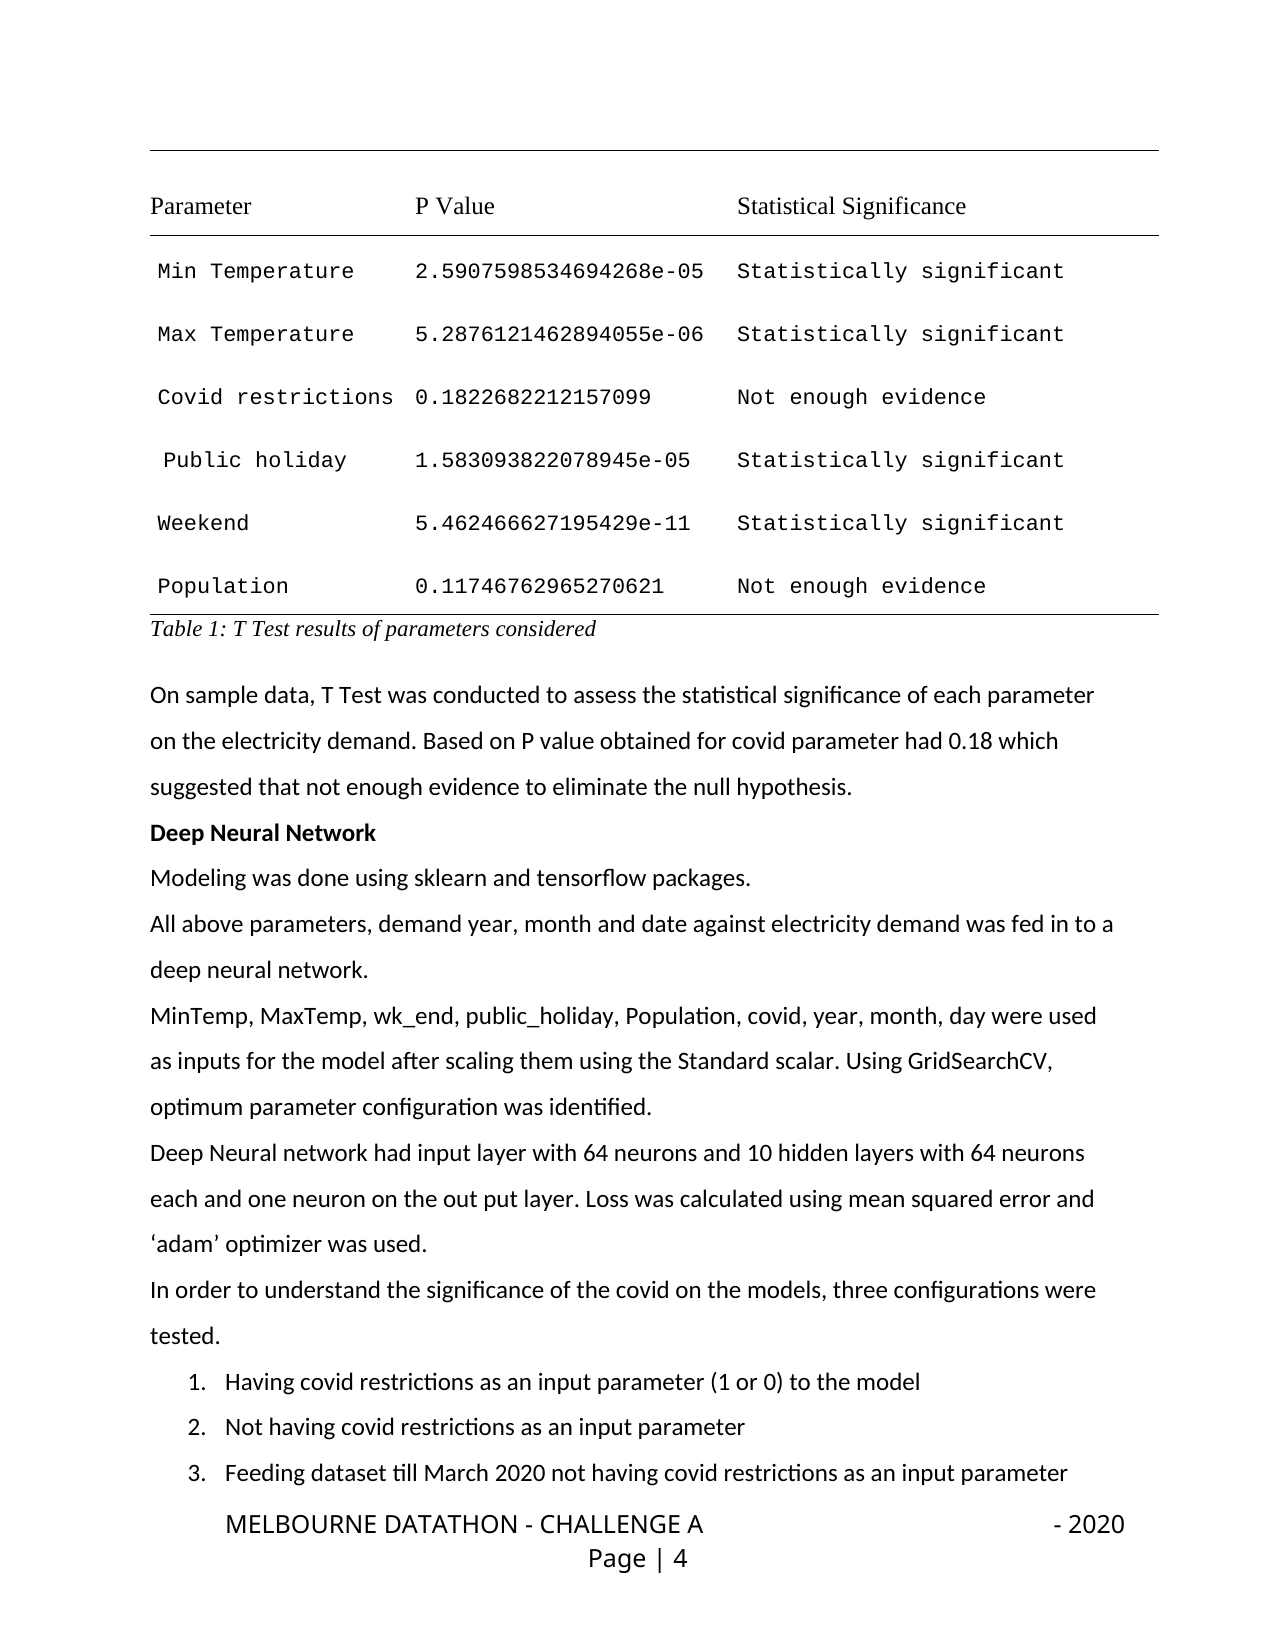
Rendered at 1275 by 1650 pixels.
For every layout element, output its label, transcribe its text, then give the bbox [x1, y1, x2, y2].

table_cell Population [150, 550, 407, 614]
table_cell 2.5907598534694268e-05 [408, 236, 729, 298]
table_cell Statistically significant [729, 424, 1159, 487]
list Not having covid restrictions as an input parameter [187, 1411, 1125, 1442]
text Modeling was done using sklearn and tensorflow packages. [150, 863, 1125, 893]
text On sample data, T Test was conducted to assess the statistical significance of each parameter on the electricity demand. Based on P value obtained for covid parameter had 0.18 which suggested that not enough evidence to eliminate the null hypothesis. [150, 680, 1125, 802]
table_cell 1.583093822078945e-05 [408, 424, 729, 487]
text Deep Neural Network [150, 817, 1125, 847]
table_cell Not enough evidence [729, 361, 1159, 424]
table_cell Statistically significant [729, 487, 1159, 550]
list Having covid restrictions as an input parameter (1 or 0) to the model [187, 1366, 1125, 1396]
text All above parameters, demand year, month and date against electricity demand was fed in to a deep neural network. [150, 908, 1125, 984]
table_cell Not enough evidence [729, 550, 1159, 614]
table_header Statistical Significance [729, 151, 1159, 234]
table_cell 0.11746762965270621 [408, 550, 729, 614]
table_header Parameter [150, 151, 407, 234]
table_cell Statistically significant [729, 299, 1159, 361]
table_cell 5.2876121462894055e-06 [408, 299, 729, 361]
table_cell 0.1822682212157099 [408, 361, 729, 424]
table_cell 5.462466627195429e-11 [408, 487, 729, 550]
table_cell Public holiday [150, 424, 407, 487]
table_cell Max Temperature [150, 299, 407, 361]
table_cell Statistically significant [729, 236, 1159, 298]
text Deep Neural network had input layer with 64 neurons and 10 hidden layers with 64 neurons each and one neuron on the out put layer. Loss was calculated using mean squared error and ‘adam’ optimizer was used. [150, 1137, 1125, 1259]
text In order to understand the significance of the covid on the models, three configurations were tested. [150, 1274, 1125, 1350]
table_cell Covid restrictions [150, 361, 407, 424]
table_cell Min Temperature [150, 236, 407, 298]
table_cell Weekend [150, 487, 407, 550]
list Feeding dataset till March 2020 not having covid restrictions as an input parameter [187, 1457, 1125, 1488]
text MinTemp, MaxTemp, wk_end, public_holiday, Population, covid, year, month, day were used as inputs for the model after scaling them using the Standard scalar. Using GridSearchCV, optimum parameter configuration was identified. [150, 1000, 1125, 1122]
table_header P Value [408, 151, 729, 234]
